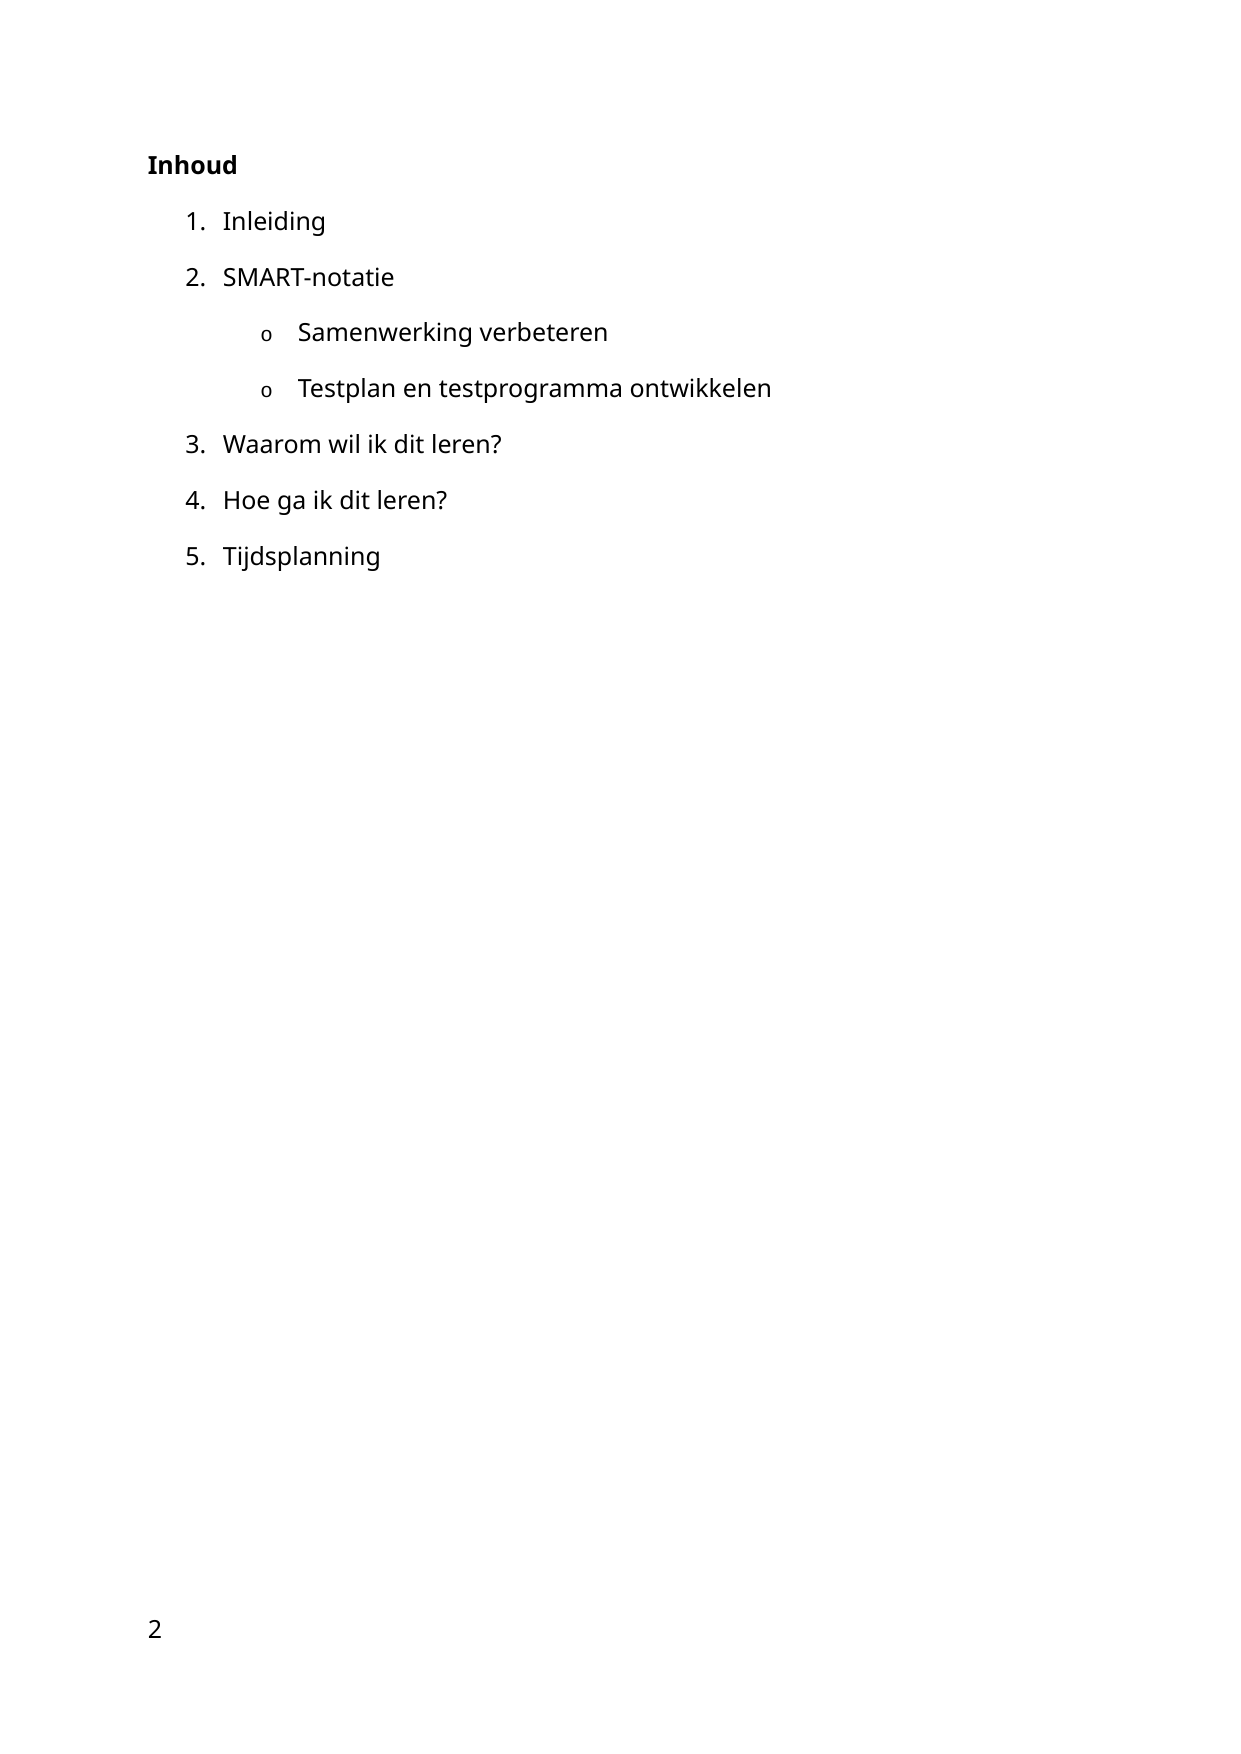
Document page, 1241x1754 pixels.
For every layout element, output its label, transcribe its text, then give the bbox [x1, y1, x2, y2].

list Waarom wil ik dit leren? [185, 427, 1093, 461]
list Testplan en testprogramma ontwikkelen [260, 371, 1093, 405]
list Hoe ga ik dit leren? [185, 483, 1093, 517]
list SMART-notatie [185, 259, 1093, 293]
list Samenwerking verbeteren [260, 315, 1093, 349]
list Inleiding [185, 203, 1093, 237]
list Tijdsplanning [185, 538, 1093, 572]
text Inhoud [148, 148, 1093, 182]
